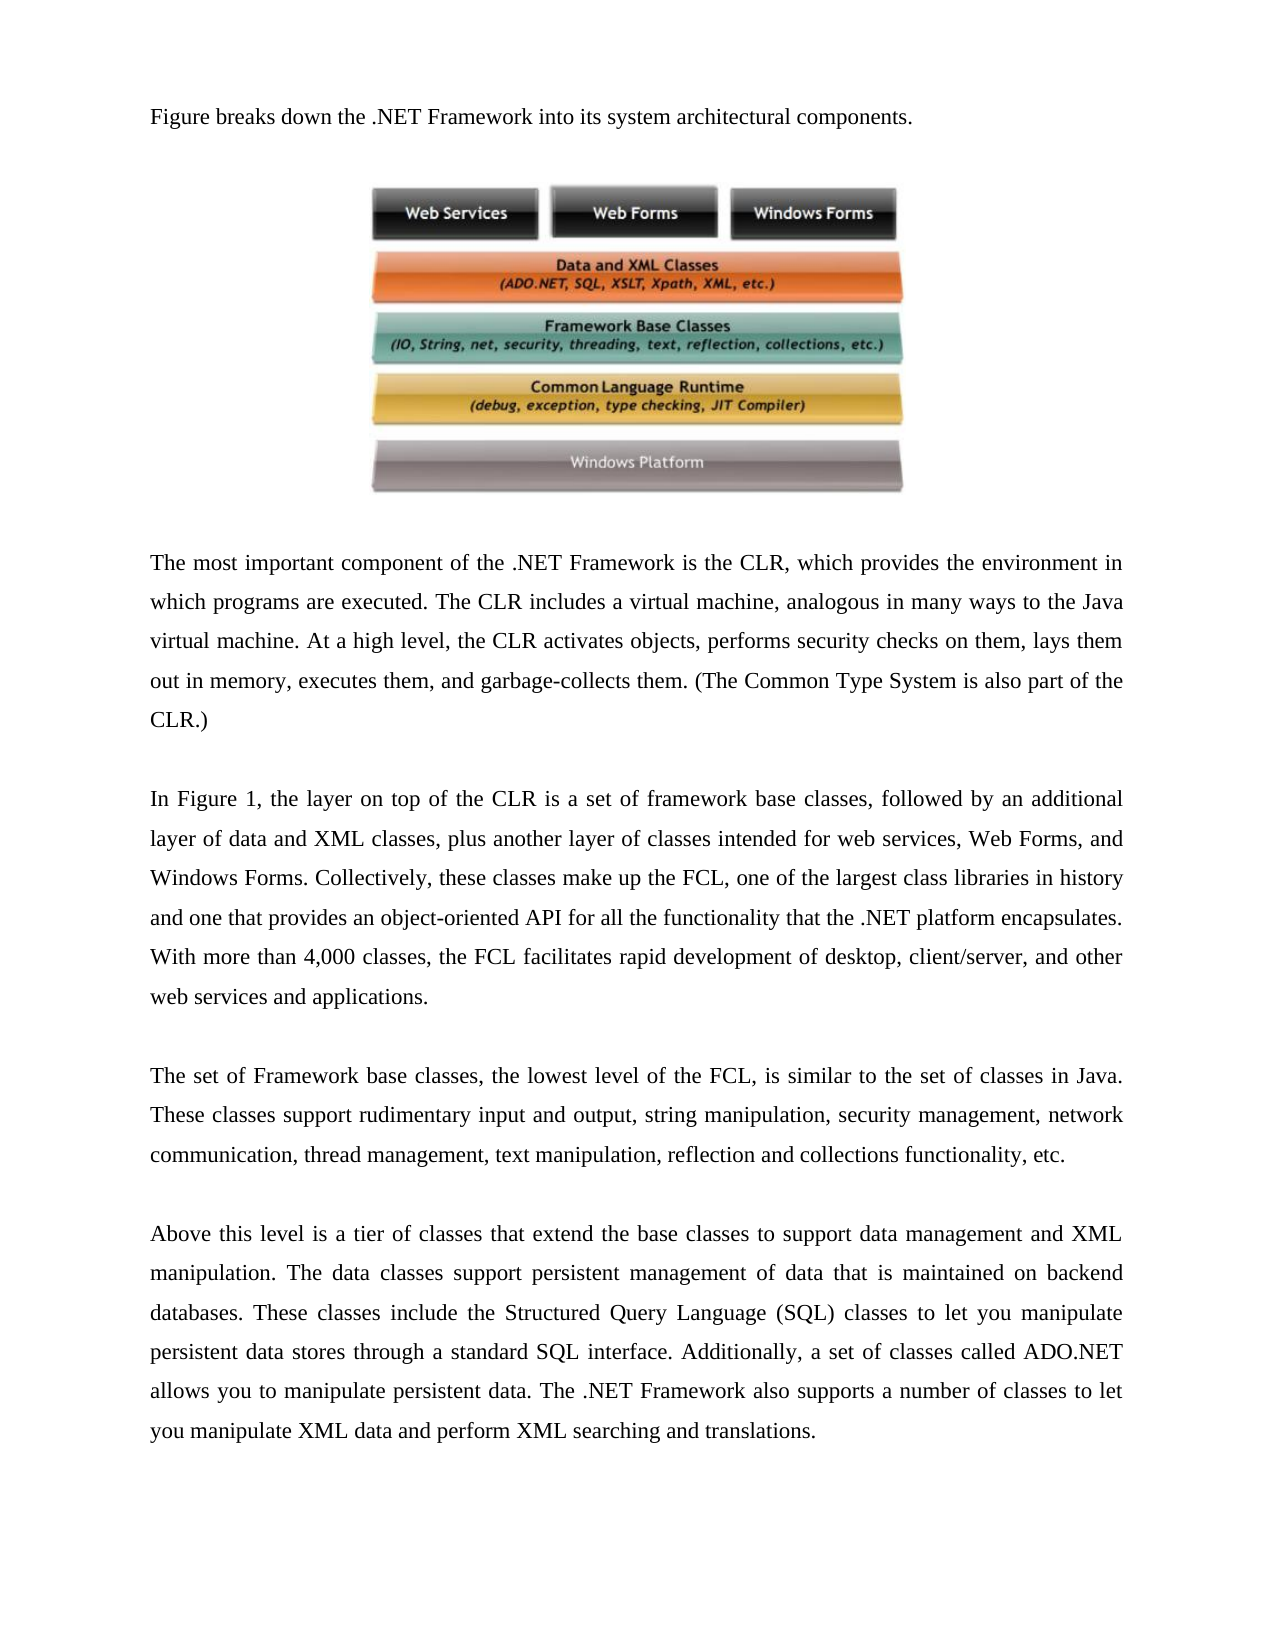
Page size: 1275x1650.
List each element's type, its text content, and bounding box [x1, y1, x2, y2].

text Figure breaks down the .NET Framework into its system architectural components. [150, 103, 1125, 129]
picture [369, 182, 906, 496]
text The most important component of the .NET Framework is the CLR, which provides the environment in which programs are executed. The CLR includes a virtual machine, analogous in many ways to the Java virtual machine. At a high level, the CLR activates objects, performs security checks on them, lays them out in memory, executes them, and garbage-collects them. (The Common Type System is also part of the CLR.) [150, 548, 1125, 733]
text The set of Framework base classes, the lowest level of the FCL, is similar to the set of classes in Java. These classes support rudimentary input and output, string manipulation, security management, network communication, thread management, text manipulation, reflection and collections functionality, etc. [150, 1062, 1125, 1167]
text In Figure 1, the layer on top of the CLR is a set of framework base classes, followed by an additional layer of data and XML classes, plus another layer of classes intended for web services, Web Forms, and Windows Forms. Collectively, these classes make up the FCL, one of the largest class libraries in history and one that provides an object-oriented API for all the functionality that the .NET platform encapsulates. With more than 4,000 classes, the FCL facilitates rapid development of desktop, client/server, and other web services and applications. [150, 785, 1125, 1009]
text Above this level is a tier of classes that extend the base classes to support data management and XML manipulation. The data classes support persistent management of data that is maintained on backend databases. These classes include the Structured Query Language (SQL) classes to let you manipulate persistent data stores through a standard SQL interface. Additionally, a set of classes called ADO.NET allows you to manipulate persistent data. The .NET Framework also supports a number of classes to let you manipulate XML data and perform XML searching and translations. [150, 1220, 1125, 1443]
